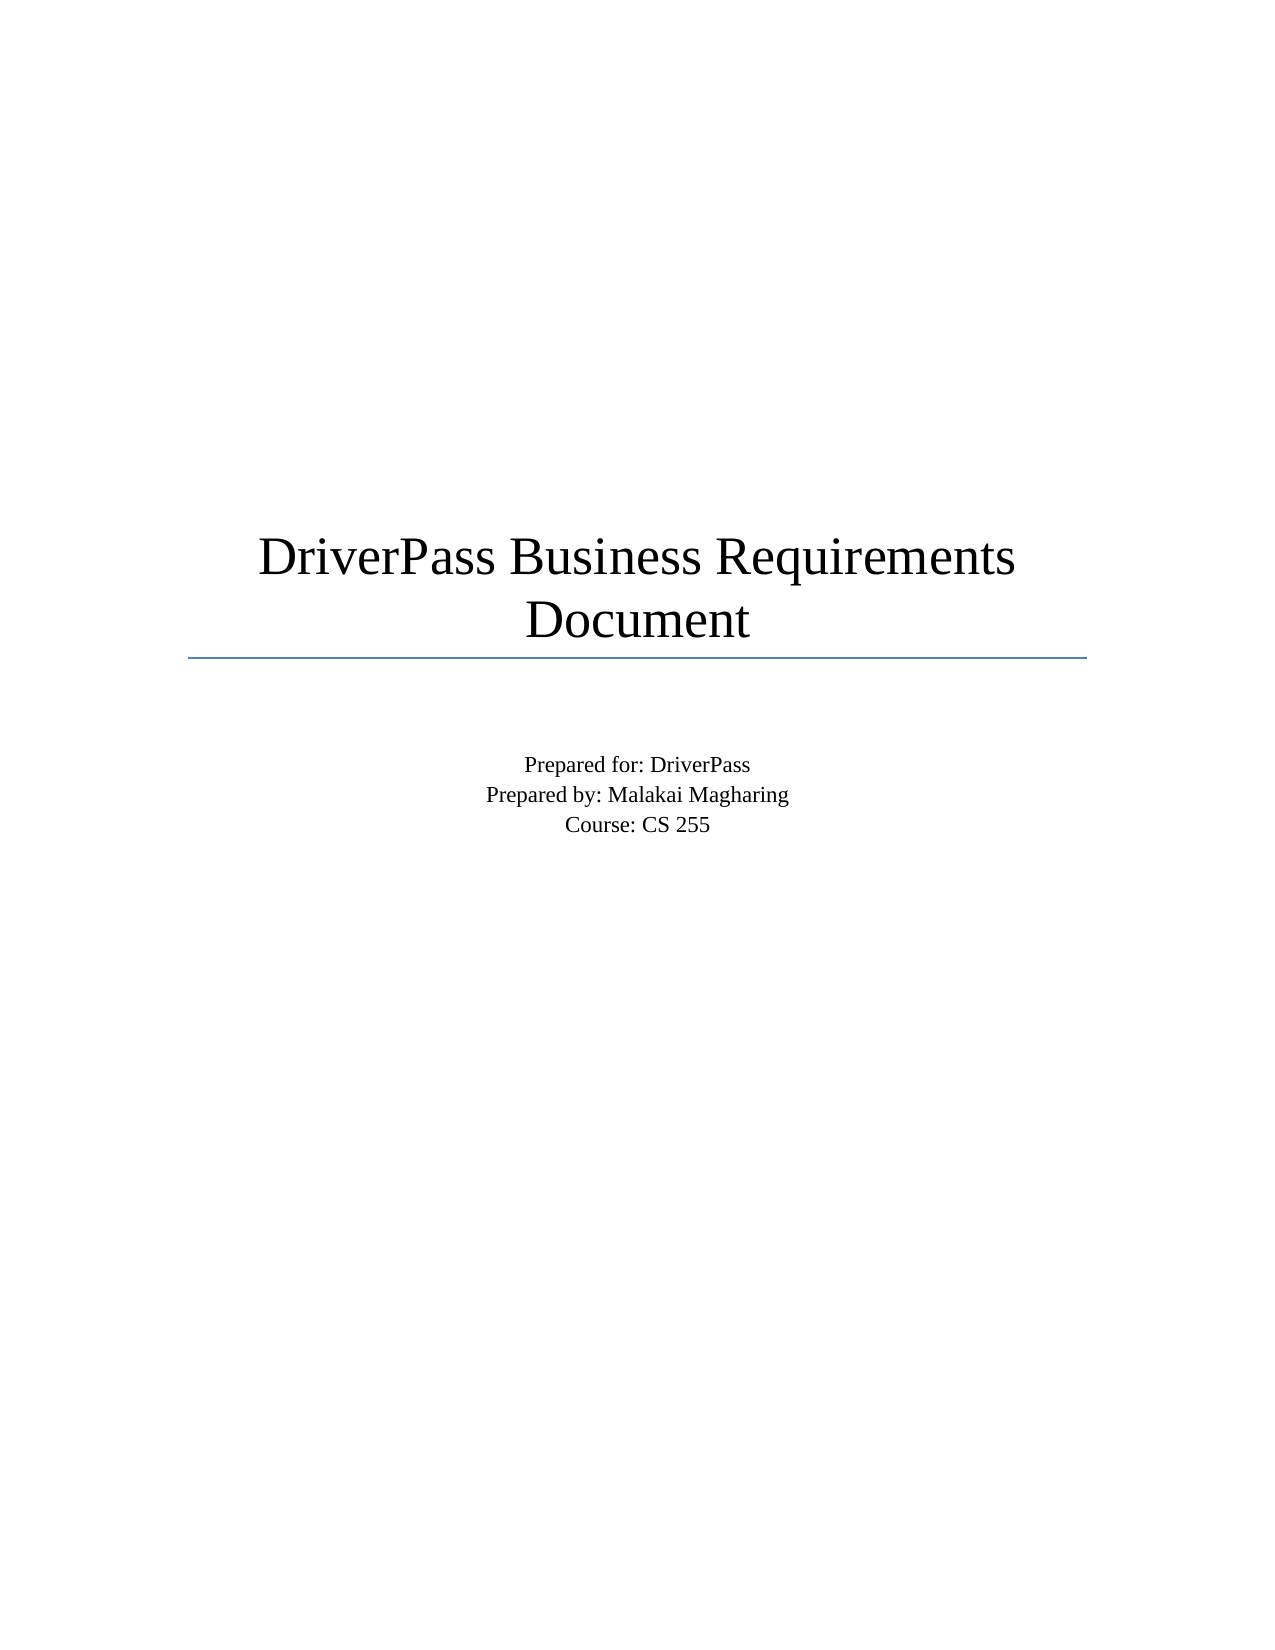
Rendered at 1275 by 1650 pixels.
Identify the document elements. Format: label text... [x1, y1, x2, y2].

title DriverPass Business Requirements Document [187, 524, 1087, 659]
text Prepared for: DriverPass Prepared by: Malakai Magharing Course: CS 255 [187, 690, 1087, 898]
